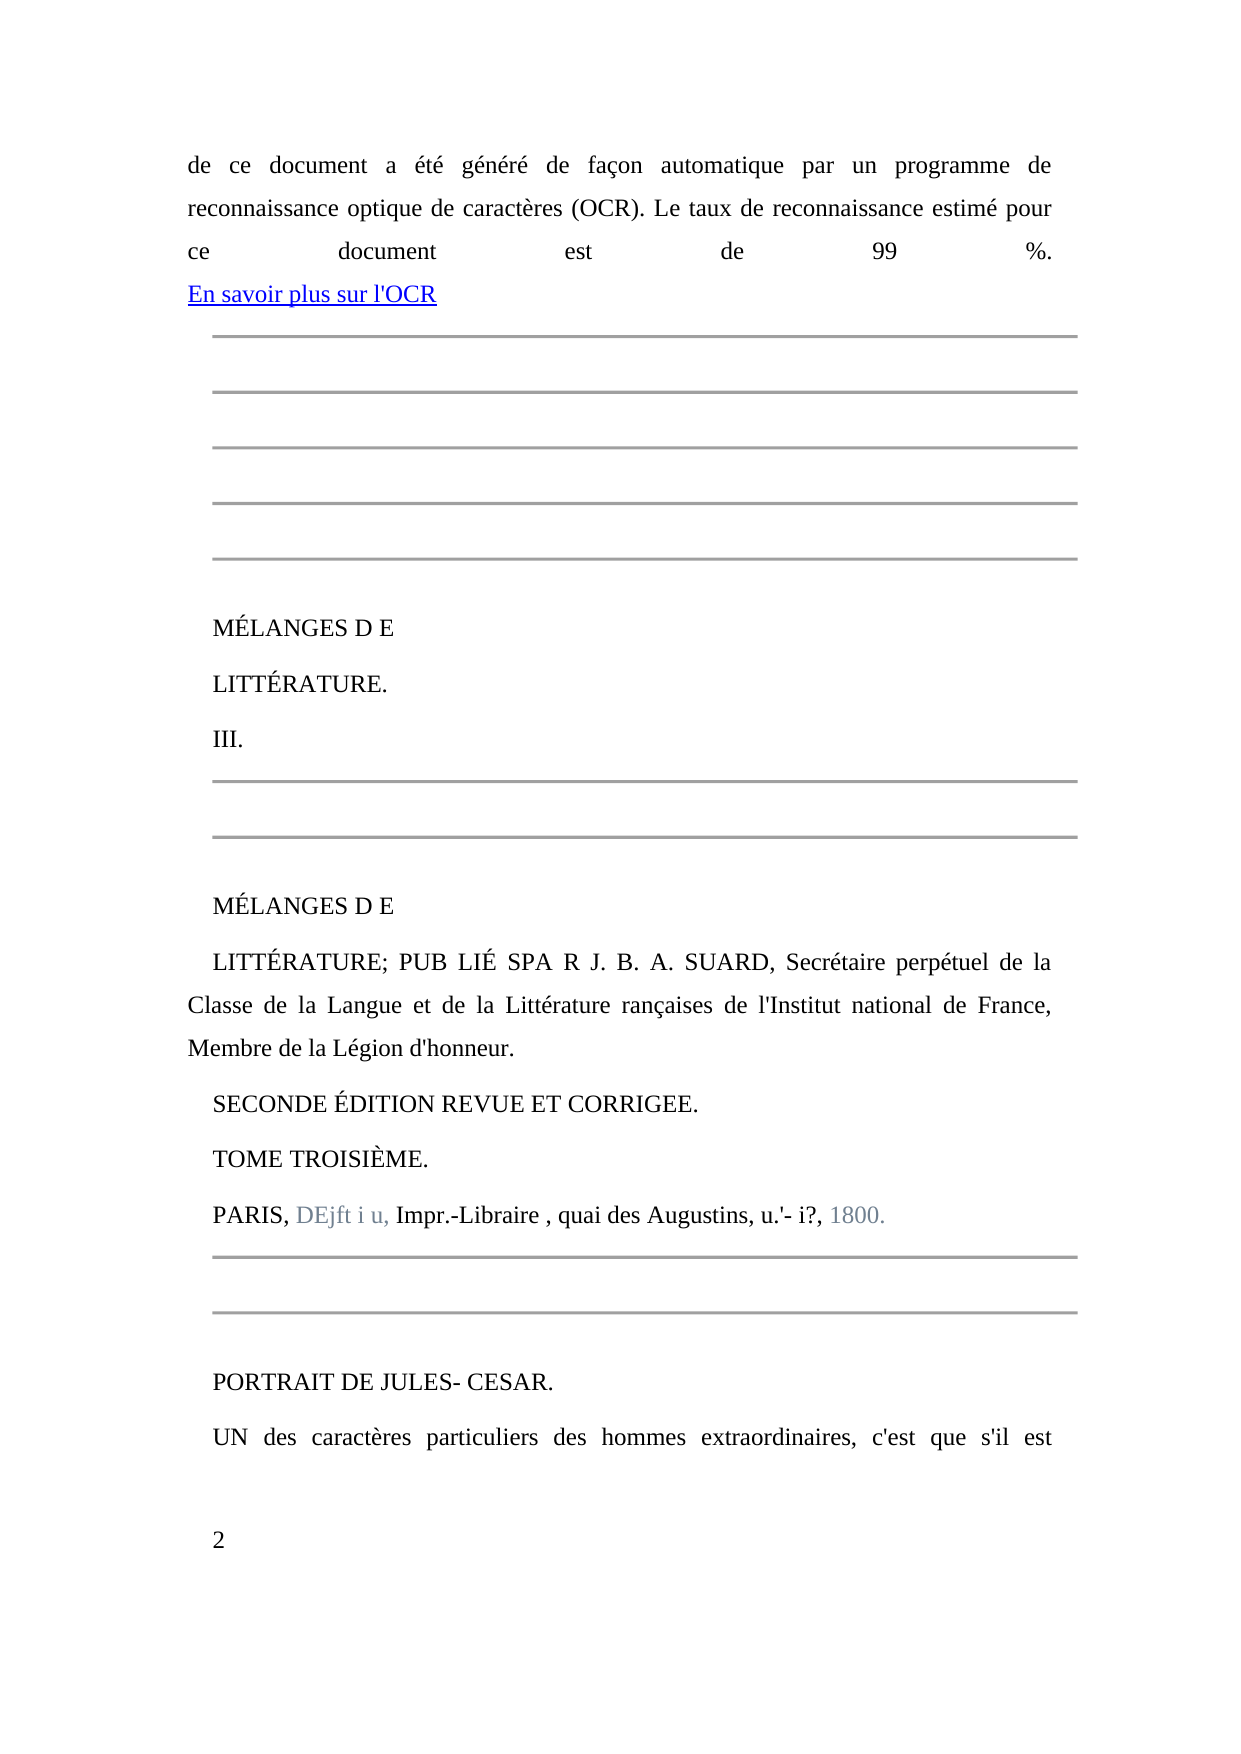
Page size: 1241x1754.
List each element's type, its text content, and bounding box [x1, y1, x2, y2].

text MÉLANGES D E [187, 613, 1053, 642]
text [187, 150, 1053, 308]
text LITTÉRATURE; PUB LIÉ SPA R J. B. A. SUARD, Secrétaire perpétuel de la Classe de la Langue et de la Littérature rançaises de l'Institut national de France, Membre de la Légion d'honneur. [187, 947, 1053, 1062]
text PORTRAIT DE JULES- CESAR. [187, 1367, 1053, 1396]
text LITTÉRATURE. [187, 669, 1053, 697]
text TOME TROISIÈME. [187, 1144, 1053, 1173]
text SECONDE ÉDITION REVUE ET CORRIGEE. [187, 1089, 1053, 1117]
text III. [187, 724, 1053, 753]
text MÉLANGES D E [187, 891, 1053, 920]
text PARIS, DEjft i u, Impr.-Libraire , quai des Augustins, u.'- i?, 1800. [187, 1200, 1053, 1229]
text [187, 1422, 1053, 1451]
